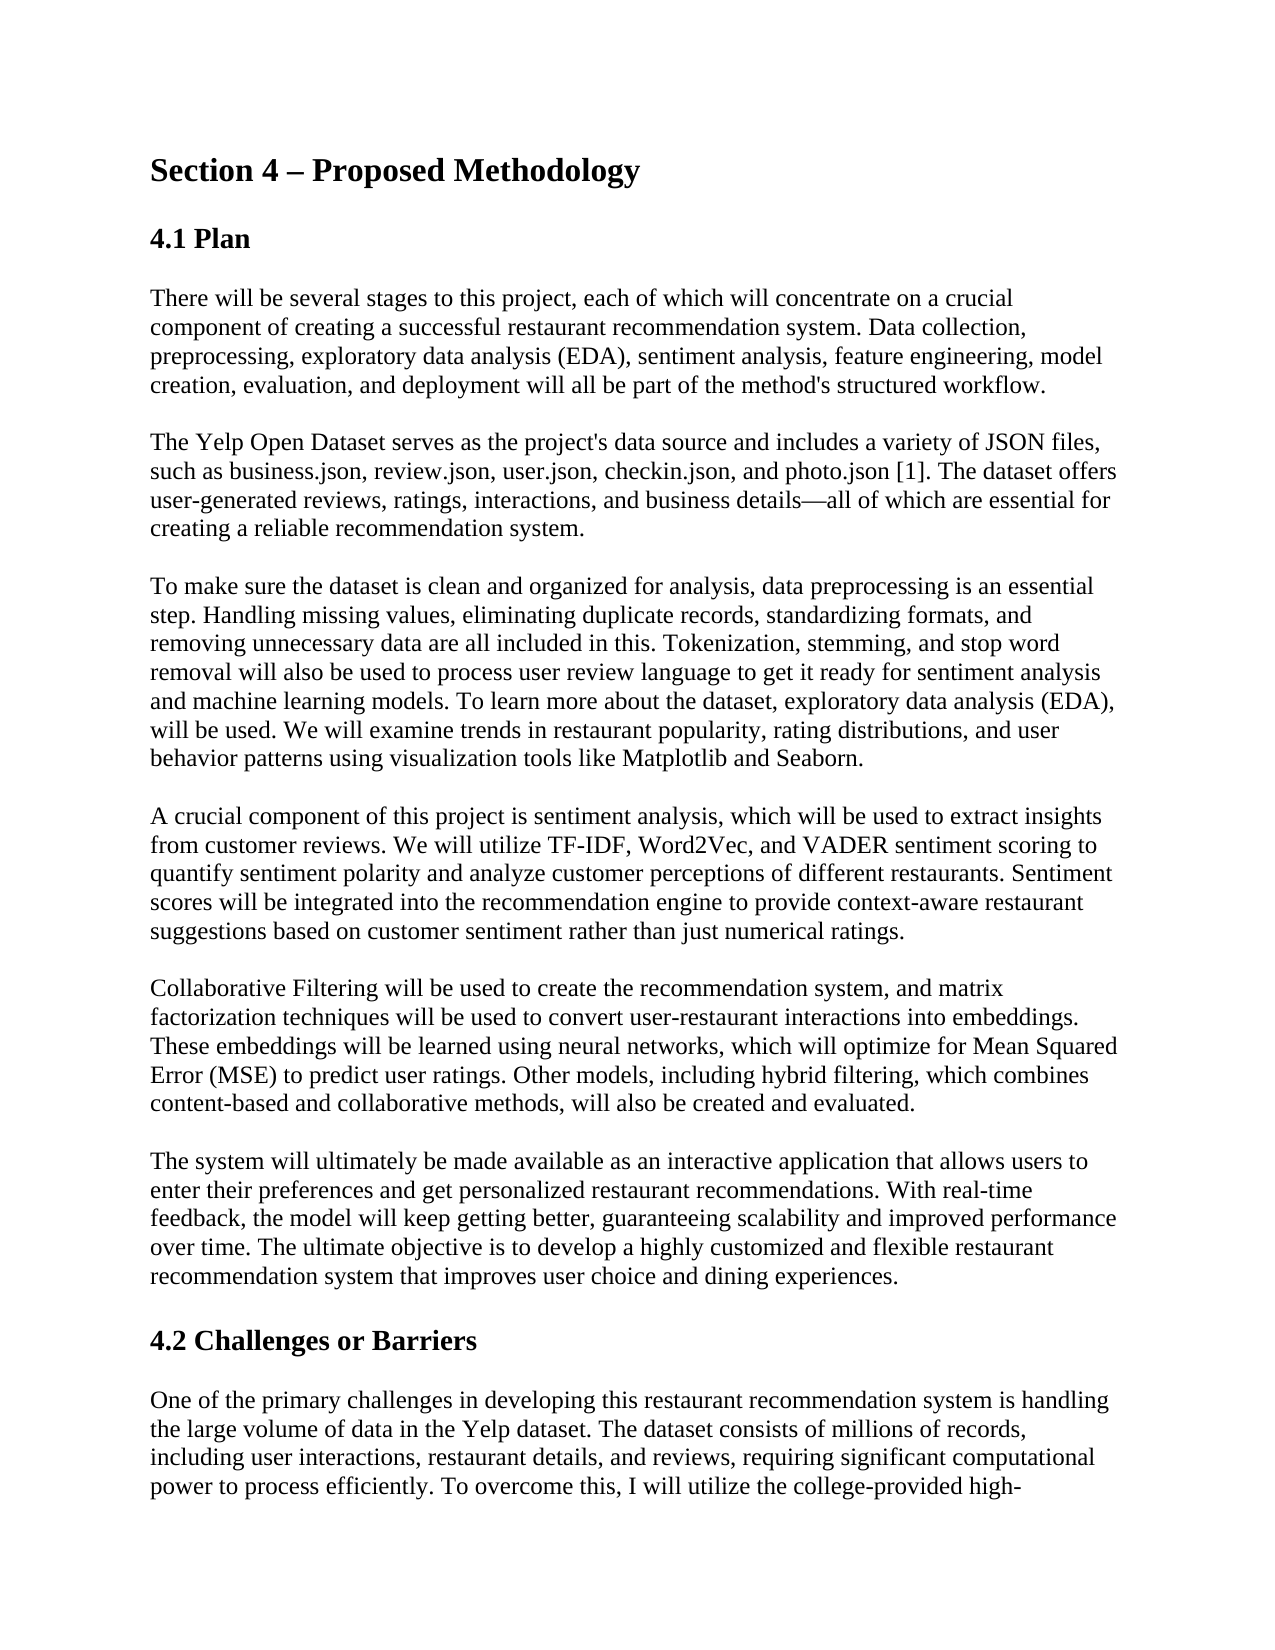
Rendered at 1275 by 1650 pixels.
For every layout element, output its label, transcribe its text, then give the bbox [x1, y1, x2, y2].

subtitle 4.2 Challenges or Barriers [150, 1323, 1125, 1356]
text Collaborative Filtering will be used to create the recommendation system, and matrix factorization techniques will be used to convert user-restaurant interactions into embeddings. These embeddings will be learned using neural networks, which will optimize for Mean Squared Error (MSE) to predict user ratings. Other models, including hybrid filtering, which combines content-based and collaborative methods, will also be created and evaluated. [150, 973, 1125, 1117]
subtitle 4.1 Plan [150, 221, 1125, 255]
text The system will ultimately be made available as an interactive application that allows users to enter their preferences and get personalized restaurant recommendations. With real-time feedback, the model will keep getting better, guaranteeing scalability and improved performance over time. The ultimate objective is to develop a highly customized and flexible restaurant recommendation system that improves user choice and dining experiences. [150, 1146, 1125, 1290]
text To make sure the dataset is clean and organized for analysis, data preprocessing is an essential step. Handling missing values, eliminating duplicate records, standardizing formats, and removing unnecessary data are all included in this. Tokenization, stemming, and stop word removal will also be used to process user review language to get it ready for sentiment analysis and machine learning models. To learn more about the dataset, exploratory data analysis (EDA), will be used. We will examine trends in restaurant popularity, rating distributions, and user behavior patterns using visualization tools like Matplotlib and Seaborn. [150, 571, 1125, 772]
text A crucial component of this project is sentiment analysis, which will be used to extract insights from customer reviews. We will utilize TF-IDF, Word2Vec, and VADER sentiment scoring to quantify sentiment polarity and analyze customer perceptions of different restaurants. Sentiment scores will be integrated into the recommendation engine to provide context-aware restaurant suggestions based on customer sentiment rather than just numerical ratings. [150, 801, 1125, 945]
text The Yelp Open Dataset serves as the project's data source and includes a variety of JSON files, such as business.json, review.json, user.json, checkin.json, and photo.json [1]. The dataset offers user-generated reviews, ratings, interactions, and business details—all of which are essential for creating a reliable recommendation system. [150, 427, 1125, 542]
subtitle Section 4 – Proposed Methodology [150, 150, 1125, 188]
text There will be several stages to this project, each of which will concentrate on a crucial component of creating a successful restaurant recommendation system. Data collection, preprocessing, exploratory data analysis (EDA), sentiment analysis, feature engineering, model creation, evaluation, and deployment will all be part of the method's structured workflow. [150, 283, 1125, 398]
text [150, 1385, 1125, 1500]
